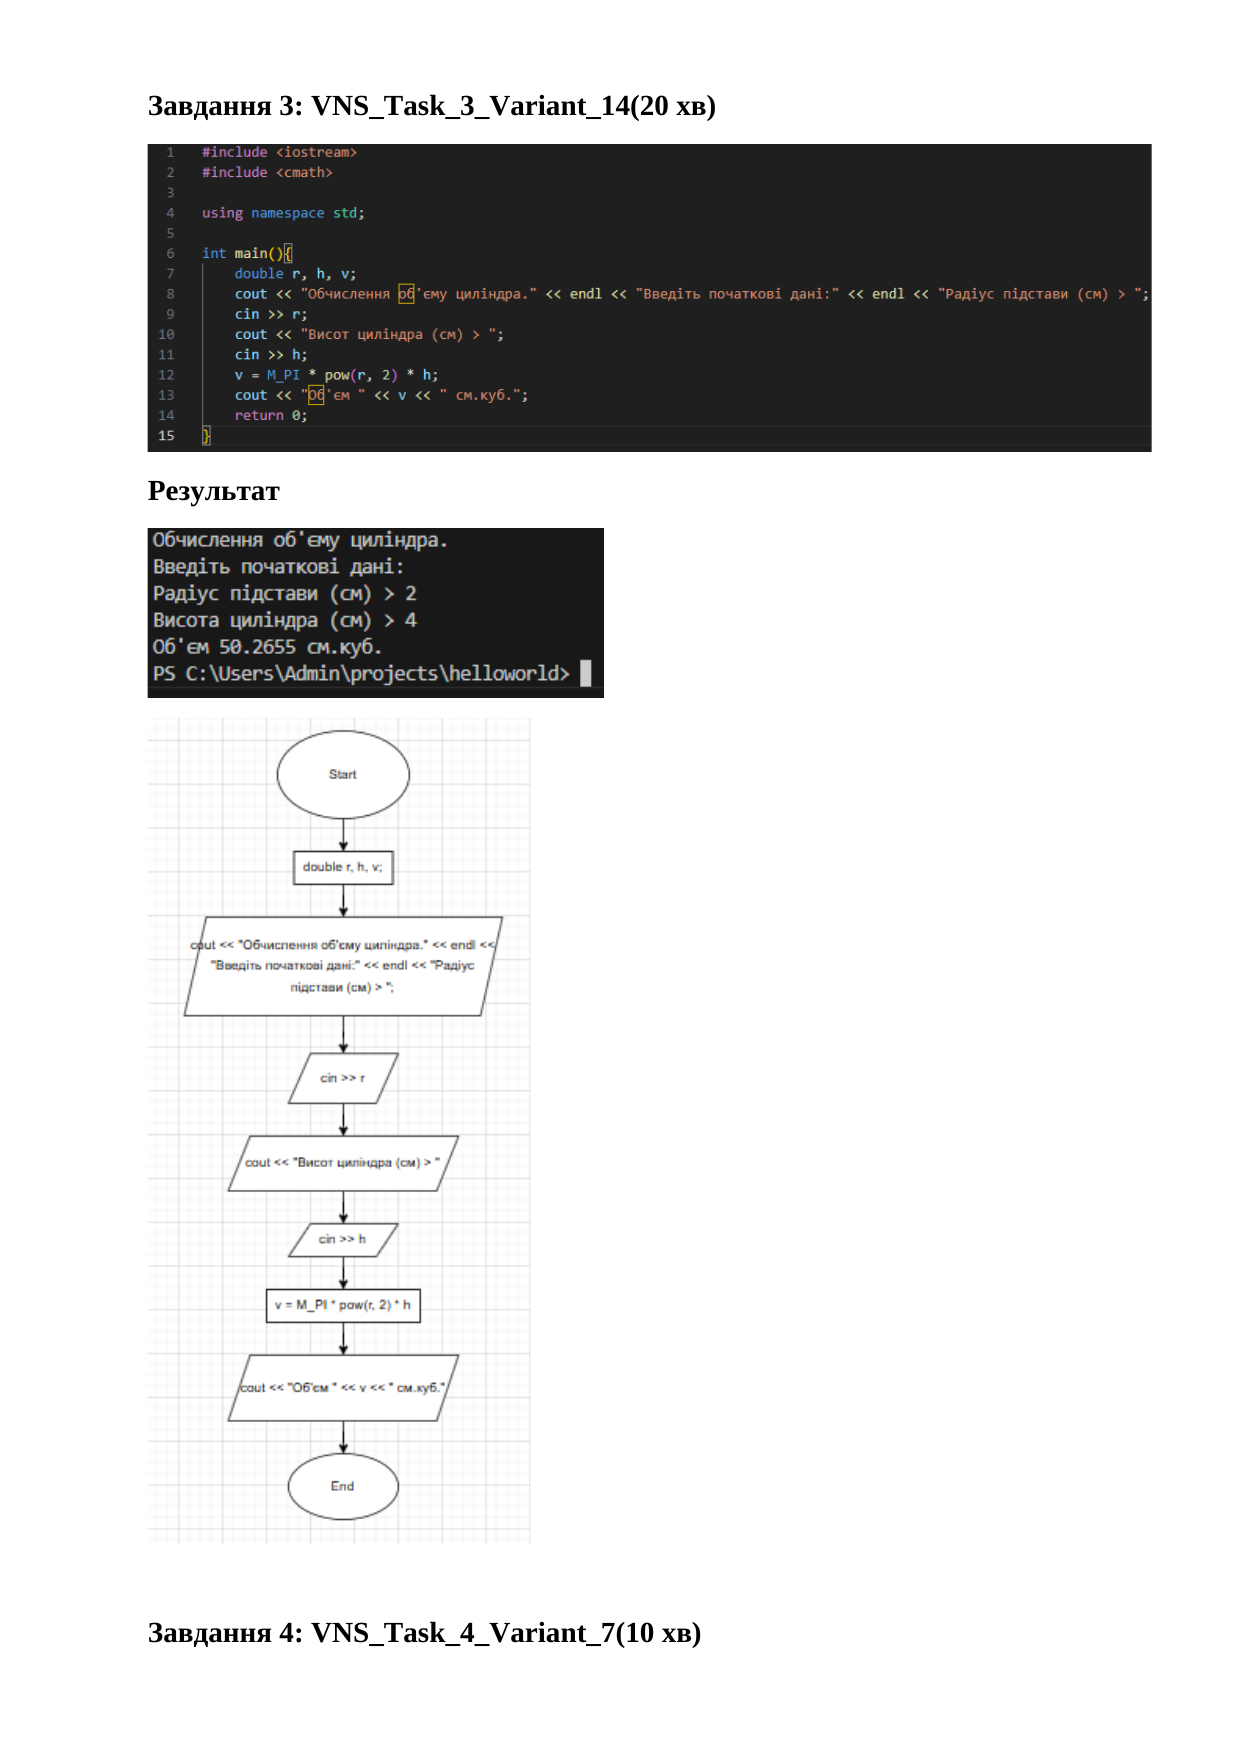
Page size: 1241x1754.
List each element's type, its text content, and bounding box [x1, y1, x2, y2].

picture [147, 718, 531, 1544]
picture [147, 528, 604, 698]
text Результат [148, 473, 1152, 507]
text Завдання 4: VNS_Task_4_Variant_7(10 хв) [148, 1615, 1152, 1649]
picture [147, 144, 1152, 452]
text Завдання 3: VNS_Task_3_Variant_14(20 хв) [148, 88, 1152, 122]
